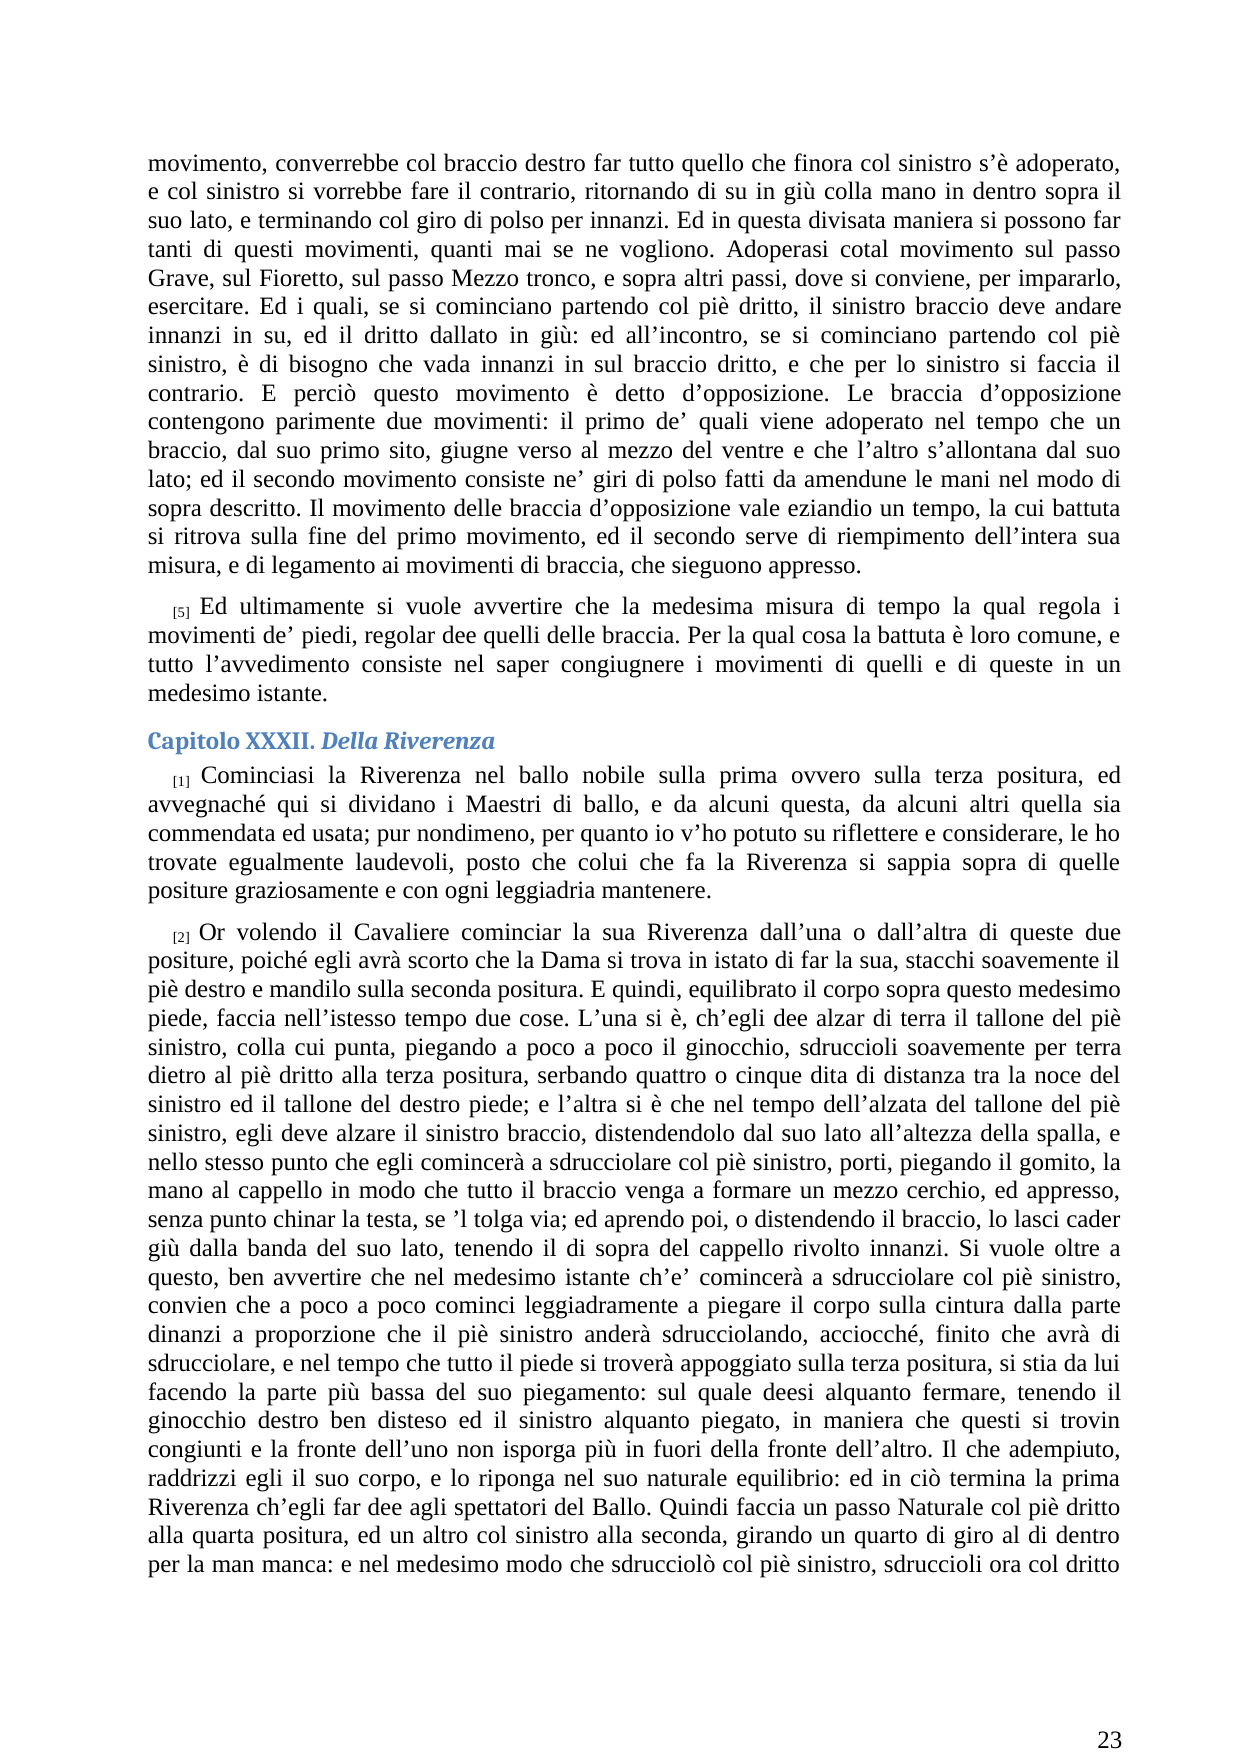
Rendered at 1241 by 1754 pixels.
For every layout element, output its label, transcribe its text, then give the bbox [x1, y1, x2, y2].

text [5] Ed ultimamente si vuole avvertire che la medesima misura di tempo la qual regola i movimenti de’ piedi, regolar dee quelli delle braccia. Per la qual cosa la battuta è loro comune, e tutto l’avvedimento consiste nel saper congiugnere i movimenti di quelli e di queste in un medesimo istante. [148, 591, 1122, 706]
text [1] Cominciasi la Riverenza nel ballo nobile sulla prima ovvero sulla terza positura, ed avvegnaché qui si dividano i Maestri di ballo, e da alcuni questa, da alcuni altri quella sia commendata ed usata; pur nondimeno, per quanto io v’ho potuto su riflettere e considerare, le ho trovate egualmente laudevoli, posto che colui che fa la Riverenza si sappia sopra di quelle positure graziosamente e con ogni leggiadria mantenere. [148, 760, 1122, 904]
subtitle Capitolo XXXII. Della Riverenza [148, 727, 1122, 756]
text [148, 917, 1122, 1578]
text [148, 148, 1122, 579]
